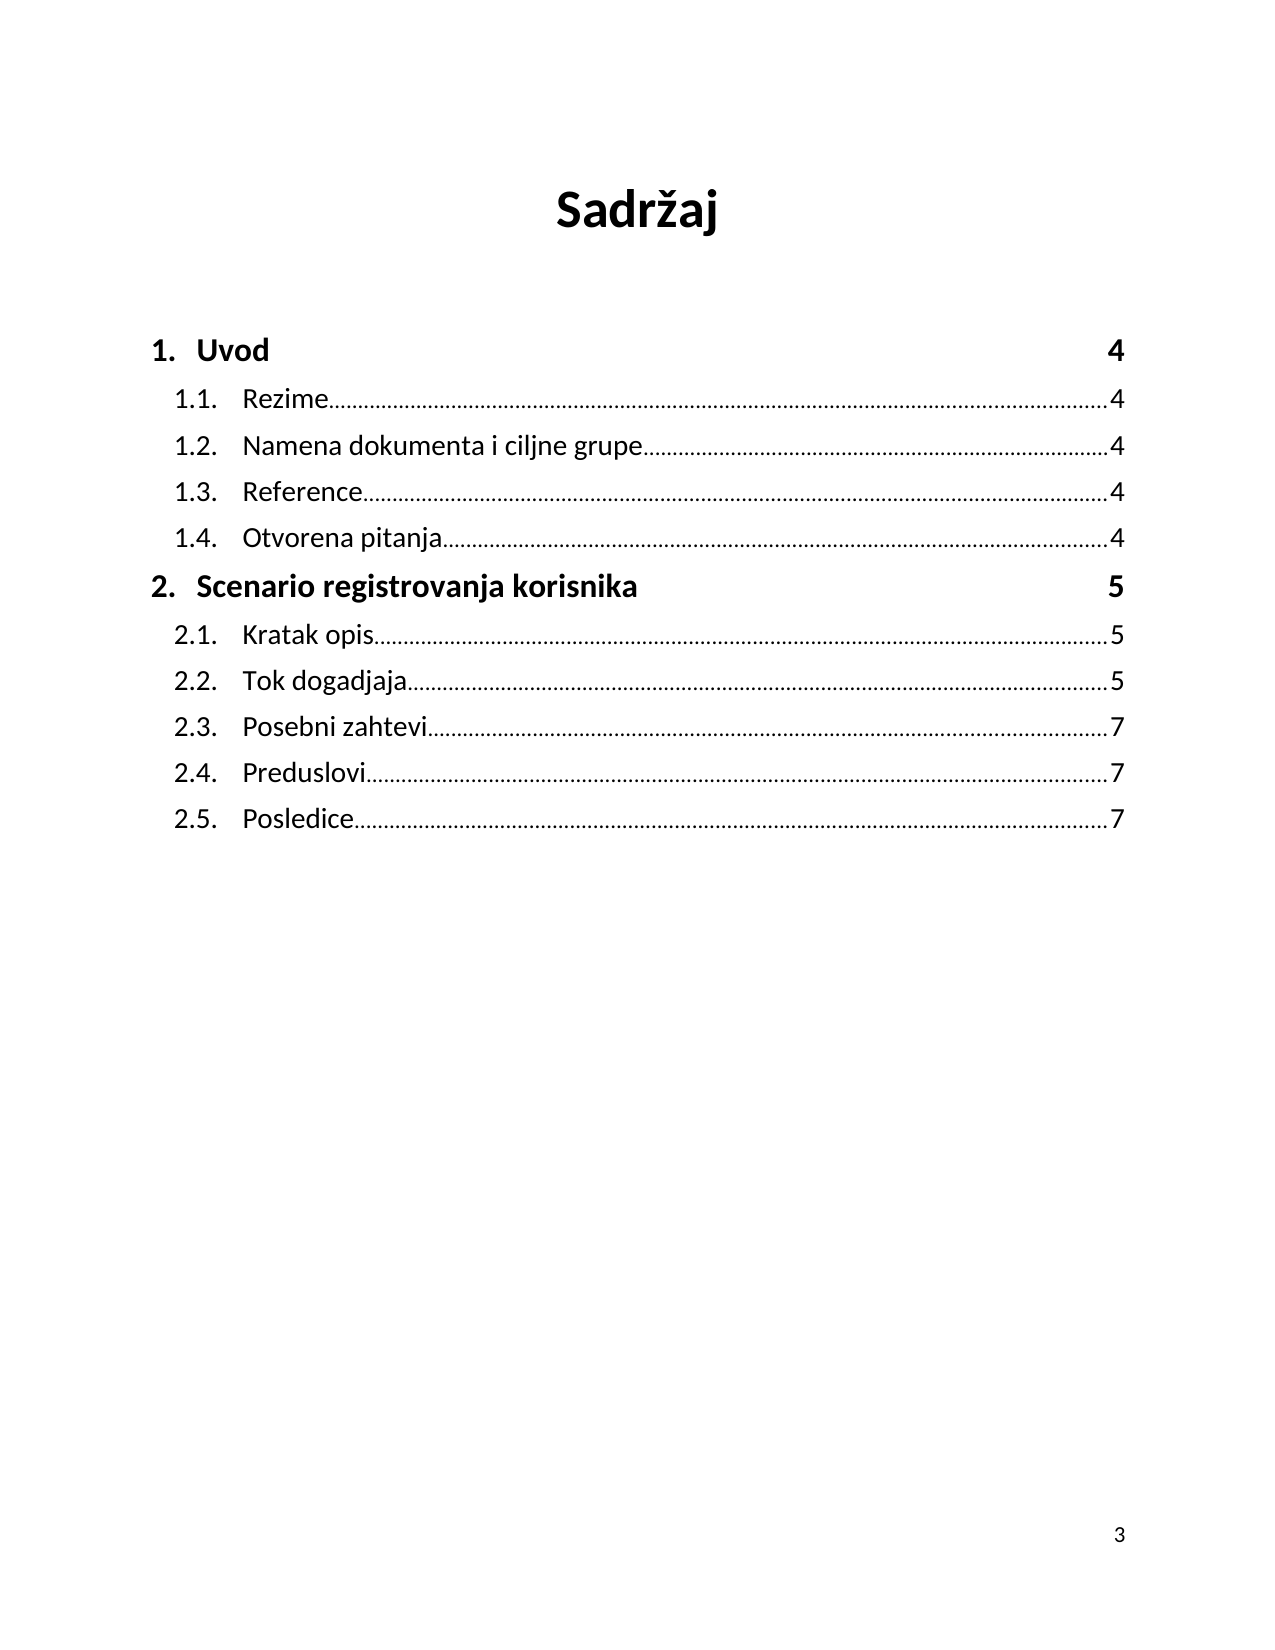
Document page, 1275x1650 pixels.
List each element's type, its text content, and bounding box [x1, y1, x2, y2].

text Sadržaj [150, 175, 1125, 241]
